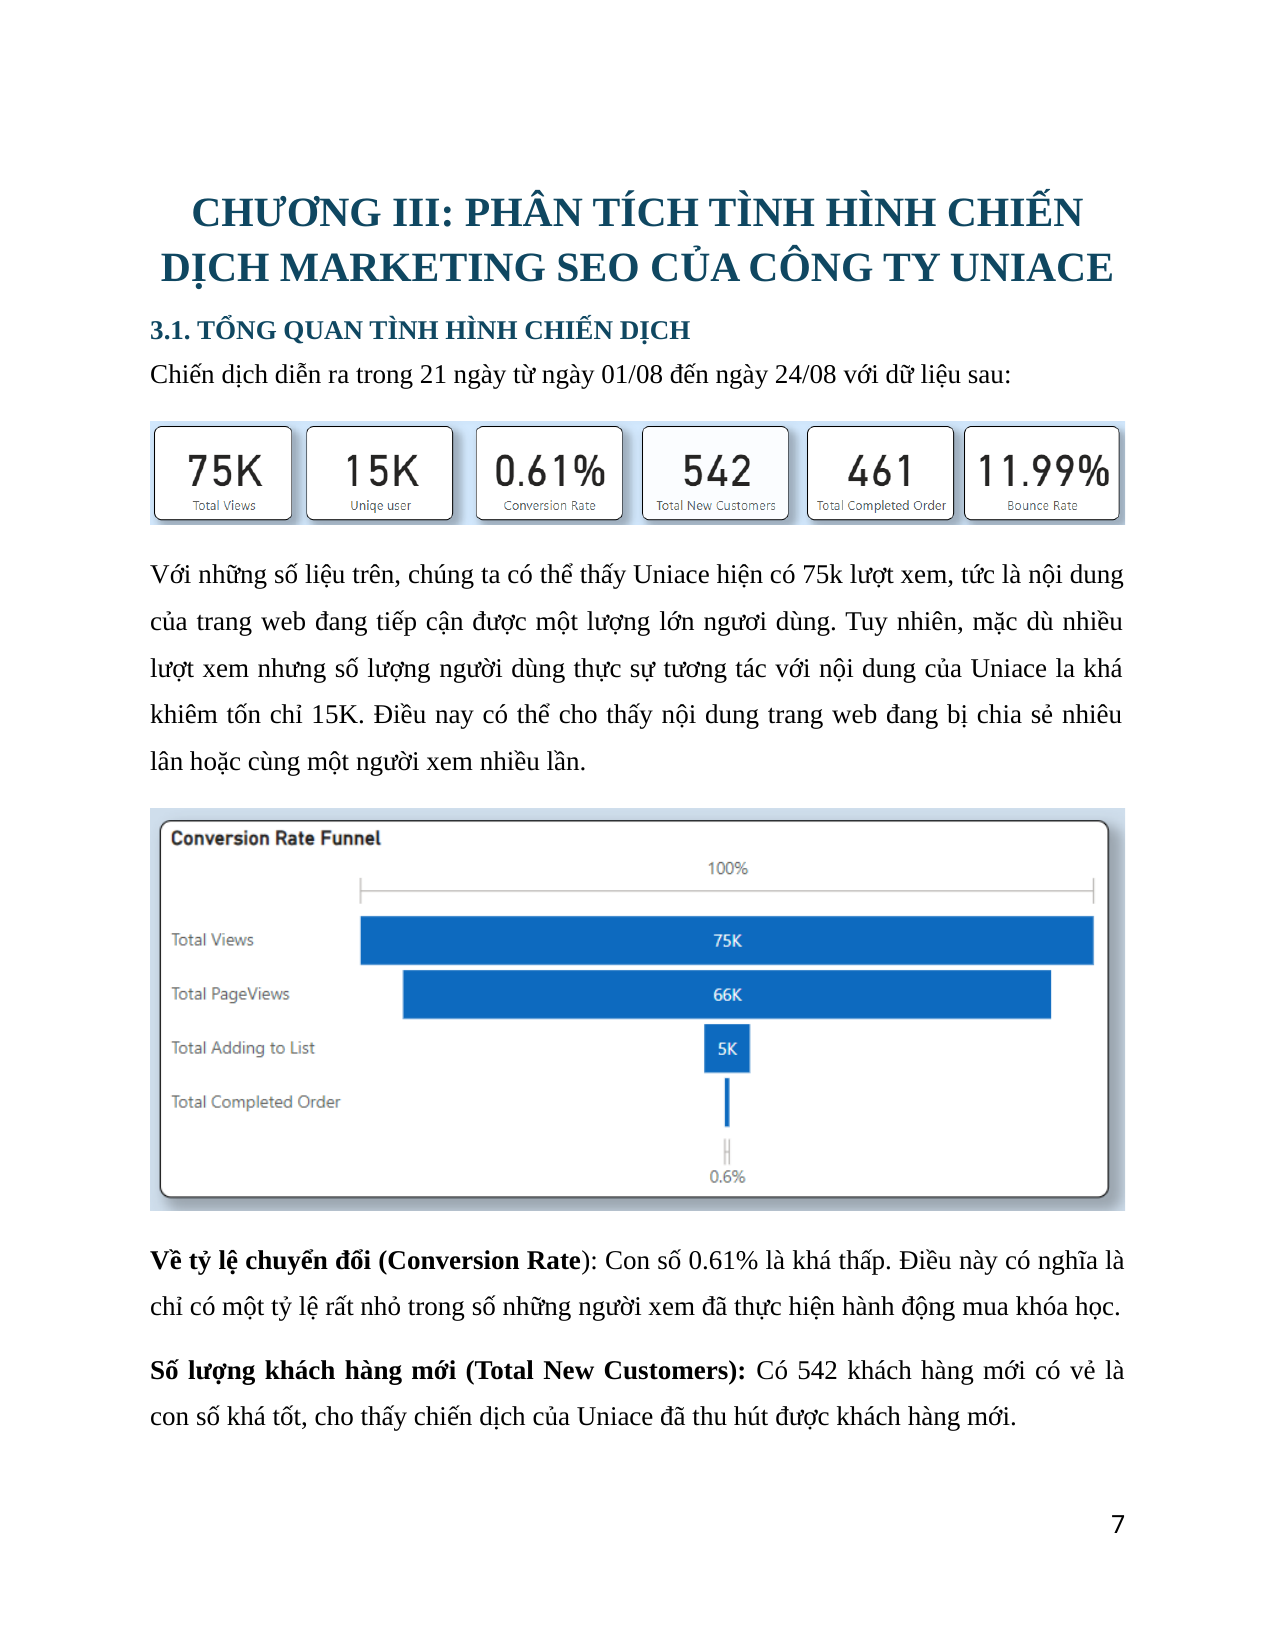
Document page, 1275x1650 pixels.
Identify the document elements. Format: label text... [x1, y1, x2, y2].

picture [150, 421, 1125, 525]
subtitle 3.1. TỔNG QUAN TÌNH HÌNH CHIẾN DỊCH [150, 314, 1125, 346]
text Chiến dịch diễn ra trong 21 ngày từ ngày 01/08 đến ngày 24/08 với dữ liệu sau: [150, 358, 1125, 389]
text Về tỷ lệ chuyển đổi (Conversion Rate): Con số 0.61% là khá thấp. Điều này có nghĩa là chỉ có một tỷ lệ rất nhỏ trong số những người xem đã thực hiện hành động mua khóa học. [150, 1244, 1125, 1322]
text Số lượng khách hàng mới (Total New Customers): Có 542 khách hàng mới có vẻ là con số khá tốt, cho thấy chiến dịch của Uniace đã thu hút được khách hàng mới. [150, 1354, 1125, 1432]
picture [150, 808, 1125, 1211]
subtitle CHƯƠNG III: PHÂN TÍCH TÌNH HÌNH CHIẾN DỊCH MARKETING SEO CỦA CÔNG TY UNIACE [150, 187, 1125, 291]
text Với những số liệu trên, chúng ta có thể thấy Uniace hiện có 75k lượt xem, tức là nội dung của trang web đang tiếp cận được một lượng lớn ngươi dùng. Tuy nhiên, mặc dù nhiều lượt xem nhưng số lượng người dùng thực sự tương tác với nội dung của Uniace la khá khiêm tốn chỉ 15K. Điều nay có thể cho thấy nội dung trang web đang bị chia sẻ nhiêu lân hoặc cùng một người xem nhiều lần. [150, 558, 1125, 776]
